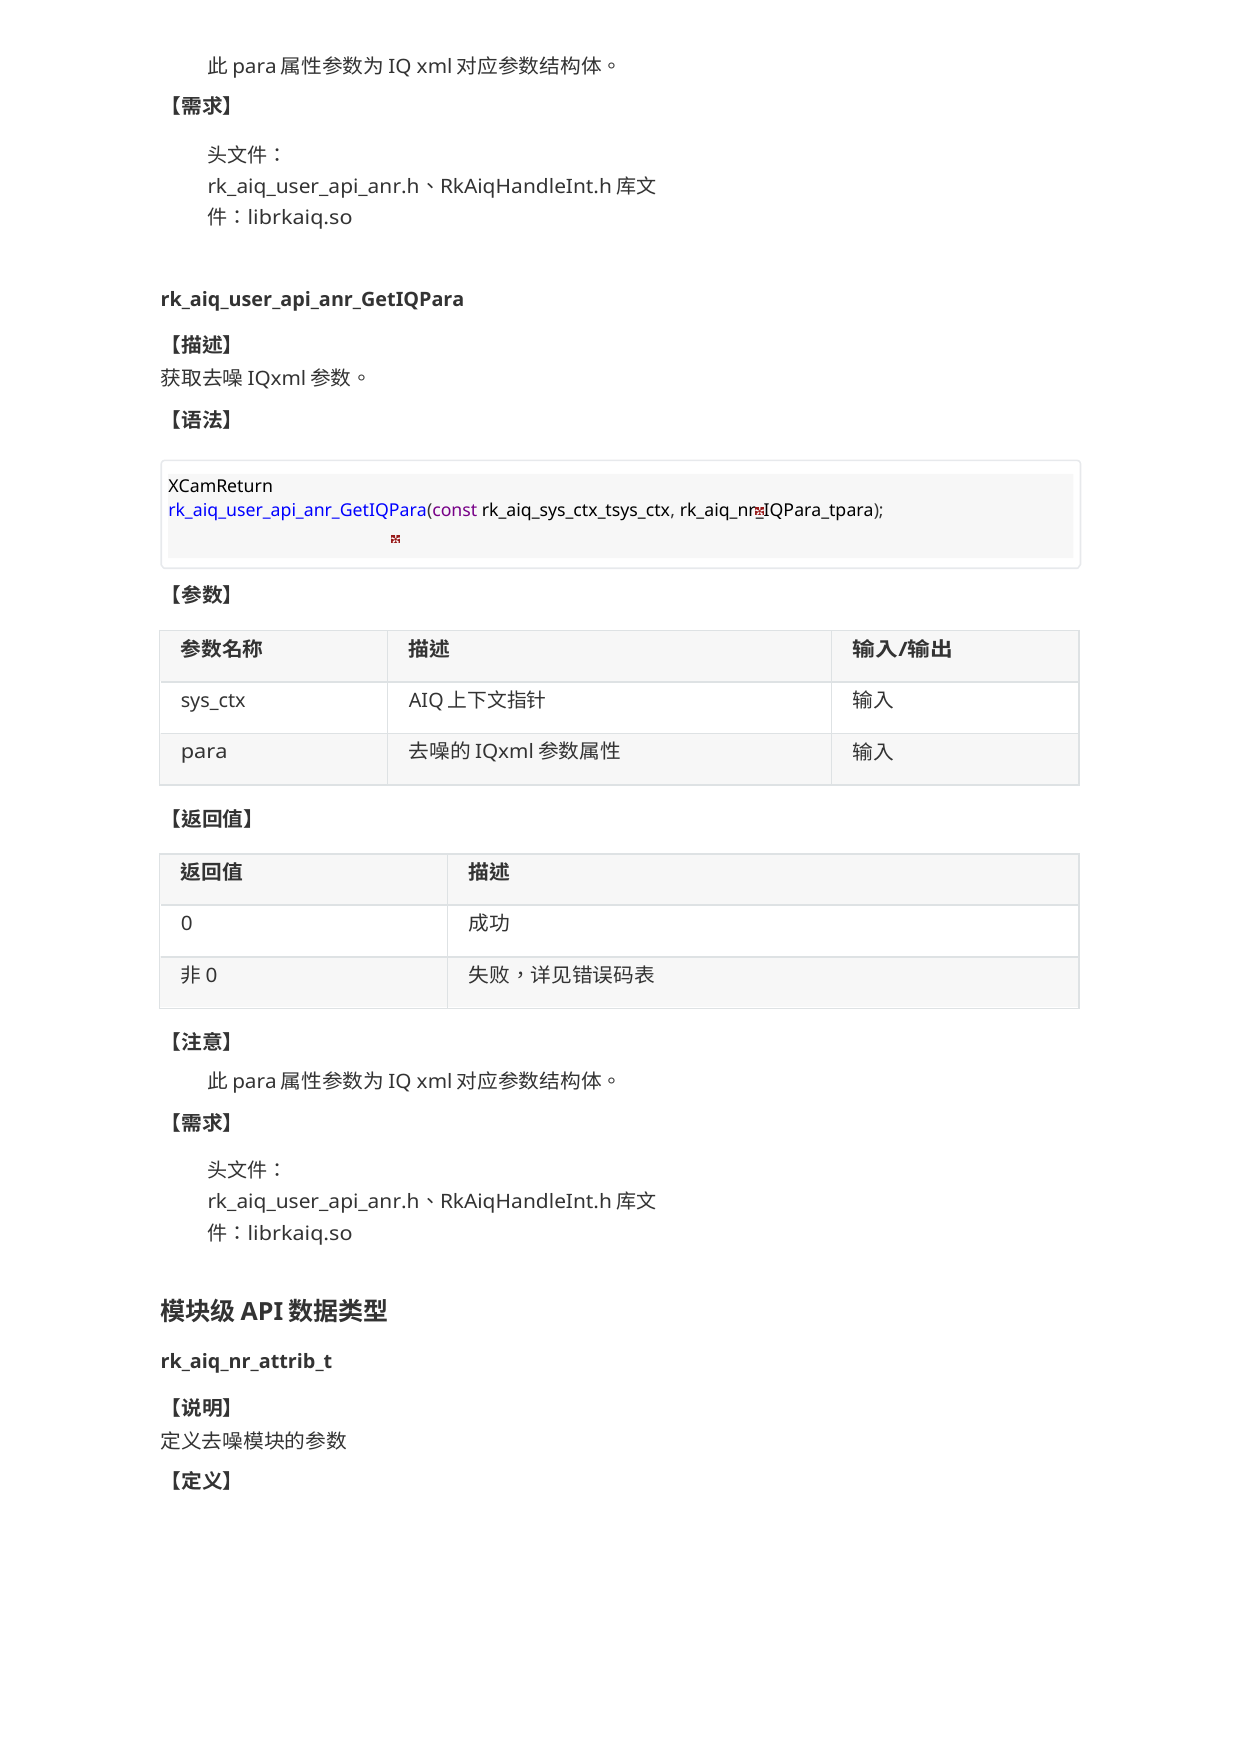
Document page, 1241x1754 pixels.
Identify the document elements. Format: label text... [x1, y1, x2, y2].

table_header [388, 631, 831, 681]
text 【参数】 [160, 582, 1094, 609]
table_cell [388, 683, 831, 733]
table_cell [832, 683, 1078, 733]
picture [755, 507, 764, 515]
text 定义去噪模块的参数 [160, 1422, 1094, 1455]
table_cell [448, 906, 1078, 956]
text 此para属性参数为IQ xml对应参数结构体。 [207, 1068, 1094, 1095]
subtitle 【定义】 [160, 1468, 1094, 1495]
subtitle 【需求】 [160, 92, 1094, 119]
subtitle 模块级API数据类型 [160, 1293, 1094, 1327]
subtitle 【需求】 [160, 1109, 1094, 1136]
subtitle 【语法】 [160, 406, 1094, 433]
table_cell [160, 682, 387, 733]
text 【注意】 [160, 1028, 1094, 1055]
text 【说明】 [160, 1389, 1094, 1422]
text 【返回值】 [160, 805, 1094, 832]
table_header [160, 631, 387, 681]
text 头文件：rk_aiq_user_api_anr.h、RkAiqHandleInt.h库文件：librkaiq.so [207, 137, 679, 231]
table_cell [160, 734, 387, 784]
text 此para属性参数为IQ xml对应参数结构体。 [207, 53, 1094, 79]
subtitle rk_aiq_nr_attrib_t [160, 1348, 1094, 1375]
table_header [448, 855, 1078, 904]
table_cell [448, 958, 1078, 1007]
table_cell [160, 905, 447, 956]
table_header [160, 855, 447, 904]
subtitle rk_aiq_user_api_anr_GetIQPara [160, 285, 1094, 312]
text 获取去噪IQxml参数。 [160, 359, 1094, 392]
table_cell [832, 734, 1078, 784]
picture [391, 535, 400, 543]
text 头文件：rk_aiq_user_api_anr.h、RkAiqHandleInt.h库文件：librkaiq.so [207, 1152, 679, 1246]
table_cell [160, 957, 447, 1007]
text 【描述】 [160, 327, 1094, 359]
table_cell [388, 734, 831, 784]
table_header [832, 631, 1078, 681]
